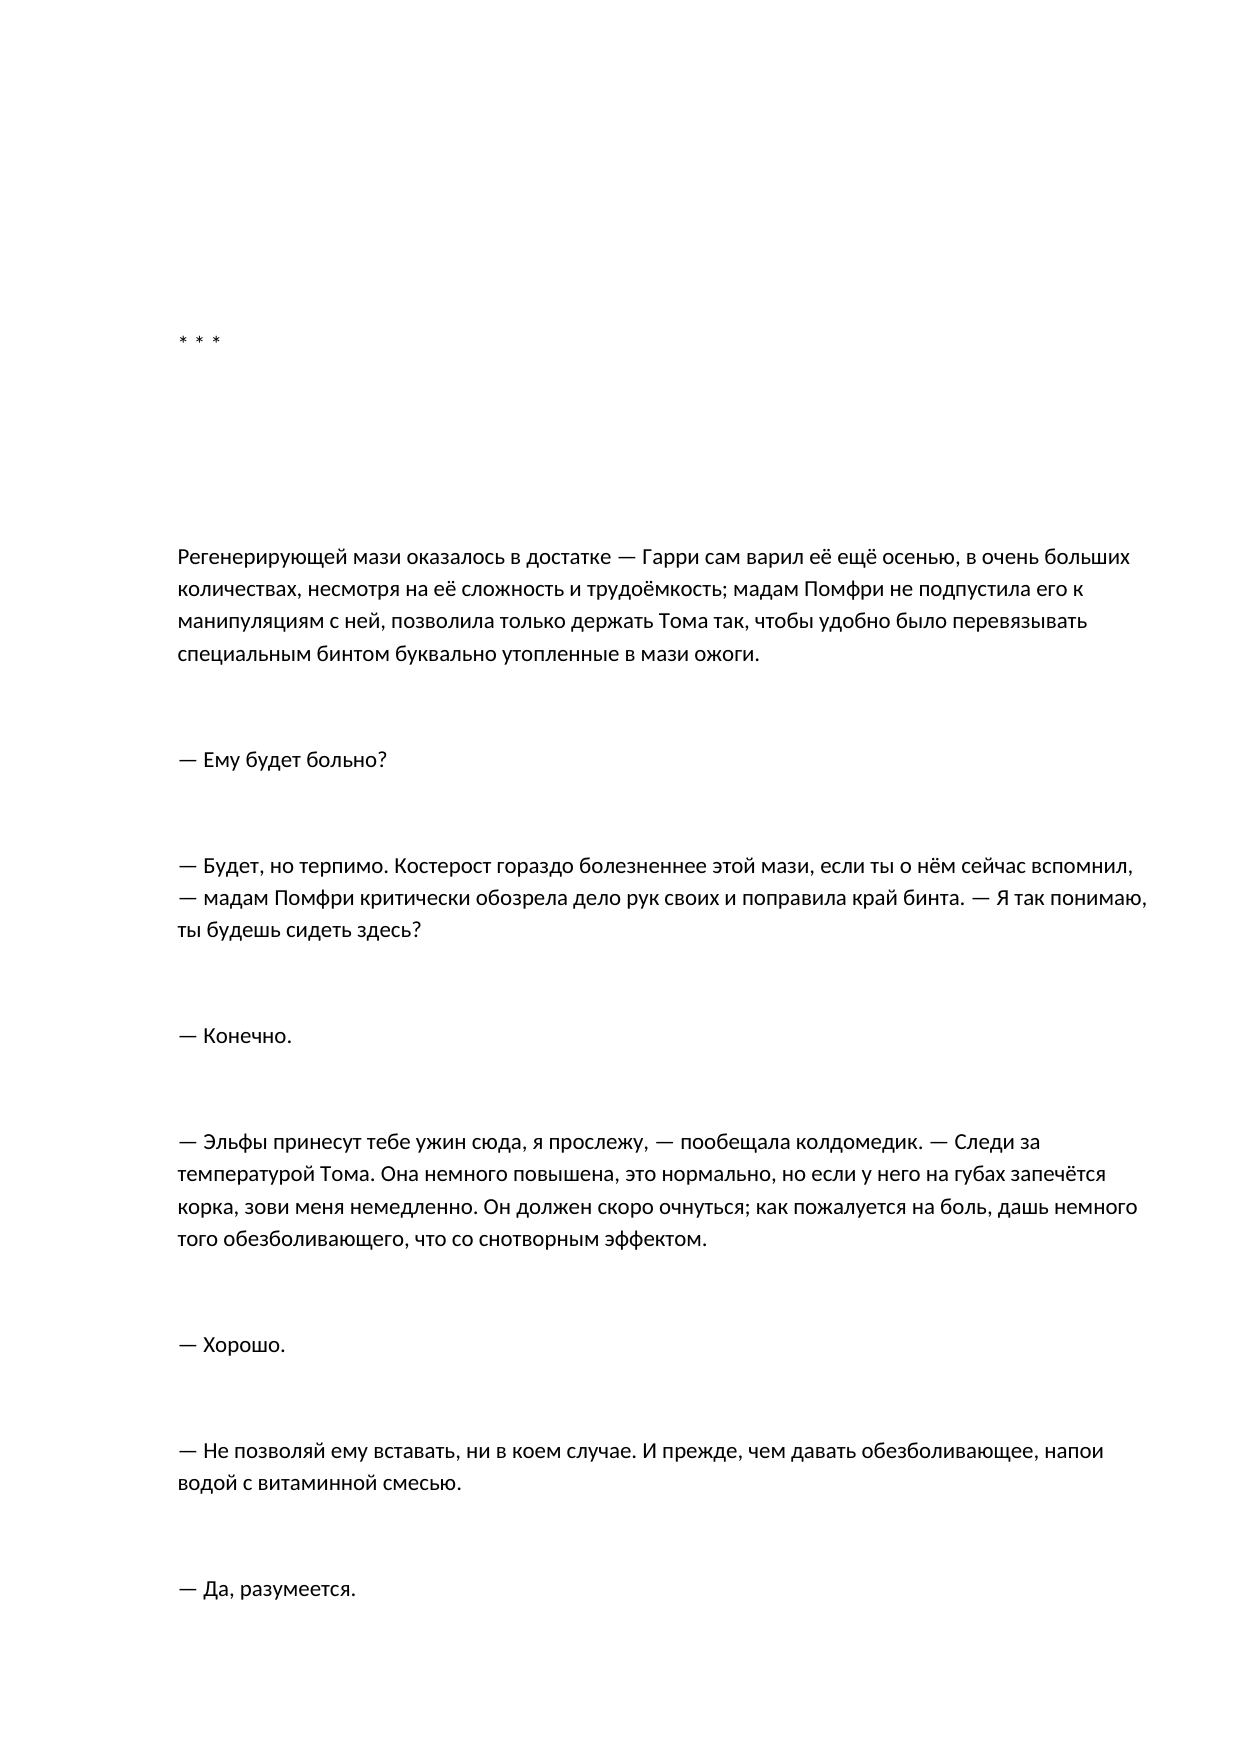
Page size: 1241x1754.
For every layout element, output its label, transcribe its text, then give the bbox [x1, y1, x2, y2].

text — Будет, но терпимо. Костерост гораздо болезненнее этой мази, если ты о нём сейчас вспомнил, — мадам Помфри критически обозрела дело рук своих и поправила край бинта. — Я так понимаю, ты будешь сидеть здесь? [177, 851, 1152, 943]
text — Конечно. [177, 1021, 1152, 1049]
text — Эльфы принесут тебе ужин сюда, я прослежу, — пообещала колдомедик. — Следи за температурой Тома. Она немного повышена, это нормально, но если у него на губах запечётся корка, зови меня немедленно. Он должен скоро очнуться; как пожалуется на боль, дашь немного того обезболивающего, что со снотворным эффектом. [177, 1127, 1152, 1252]
text — Ему будет больно? [177, 745, 1152, 773]
text — Хорошо. [177, 1330, 1152, 1358]
text * * * [177, 330, 1152, 358]
text — Не позволяй ему вставать, ни в коем случае. И прежде, чем давать обезболивающее, напои водой с витаминной смесью. [177, 1436, 1152, 1496]
text — Да, разумеется. [177, 1574, 1152, 1602]
text Регенерирующей мази оказалось в достатке — Гарри сам варил её ещё осенью, в очень больших количествах, несмотря на её сложность и трудоёмкость; мадам Помфри не подпустила его к манипуляциям с ней, позволила только держать Тома так, чтобы удобно было перевязывать специальным бинтом буквально утопленные в мази ожоги. [177, 542, 1152, 667]
